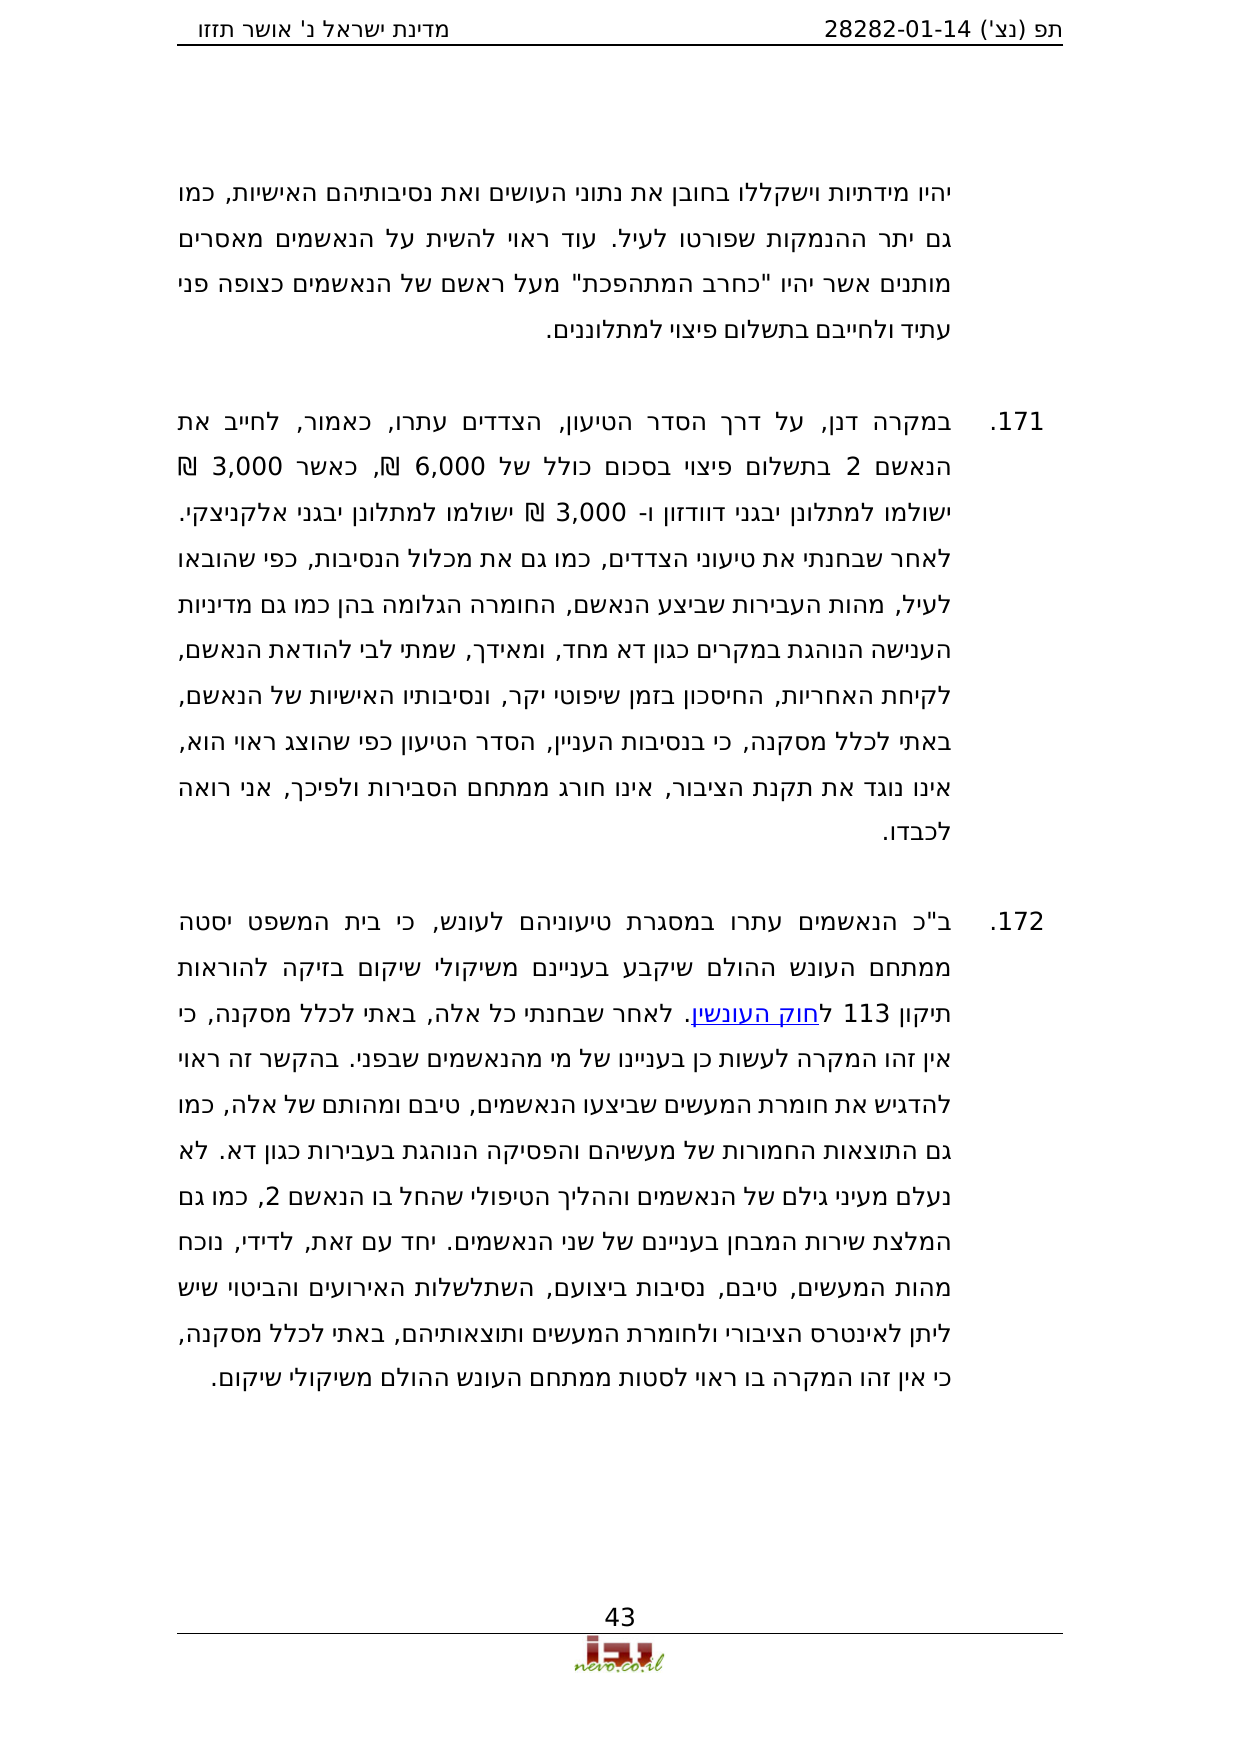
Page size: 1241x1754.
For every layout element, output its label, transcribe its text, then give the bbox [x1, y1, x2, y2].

list במקרה דנן, על דרך הסדר הטיעון, הצדדים עתרו, כאמור, לחייב את הנאשם 2 בתשלום פיצוי בסכום כולל של 6,000 ₪, כאשר 3,000 ₪ ישולמו למתלונן יבגני דוודזון ו- 3,000 ₪ ישולמו למתלונן יבגני אלקניצקי. לאחר שבחנתי את טיעוני הצדדים, כמו גם את מכלול הנסיבות, כפי שהובאו לעיל, מהות העבירות שביצע הנאשם, החומרה הגלומה בהן כמו גם מדיניות הענישה הנוהגת במקרים כגון דא מחד, ומאידך, שמתי לבי להודאת הנאשם, לקיחת האחריות, החיסכון בזמן שיפוטי יקר, ונסיבותיו האישיות של הנאשם, באתי לכלל מסקנה, כי בנסיבות העניין, הסדר הטיעון כפי שהוצג ראוי הוא, אינו נוגד את תקנת הציבור, אינו חורג ממתחם הסבירות ולפיכך, אני רואה לכבדו. [177, 406, 989, 846]
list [177, 177, 989, 345]
picture [574, 1635, 666, 1673]
list ב"כ הנאשמים עתרו במסגרת טיעוניהם לעונש, כי בית המשפט יסטה ממתחם העונש ההולם שיקבע בעניינם משיקולי שיקום בזיקה להוראות תיקון 113 לחוק העונשין. לאחר שבחנתי כל אלה, באתי לכלל מסקנה, כי אין זהו המקרה לעשות כן בעניינו של מי מהנאשמים שבפני. בהקשר זה ראוי להדגיש את חומרת המעשים שביצעו הנאשמים, טיבם ומהותם של אלה, כמו גם התוצאות החמורות של מעשיהם והפסיקה הנוהגת בעבירות כגון דא. לא נעלם מעיני גילם של הנאשמים וההליך הטיפולי שהחל בו הנאשם 2, כמו גם המלצת שירות המבחן בעניינם של שני הנאשמים. יחד עם זאת, לדידי, נוכח מהות המעשים, טיבם, נסיבות ביצועם, השתלשלות האירועים והביטוי שיש ליתן לאינטרס הציבורי ולחומרת המעשים ותוצאותיהם, באתי לכלל מסקנה, כי אין זהו המקרה בו ראוי לסטות ממתחם העונש ההולם משיקולי שיקום. [177, 906, 989, 1392]
